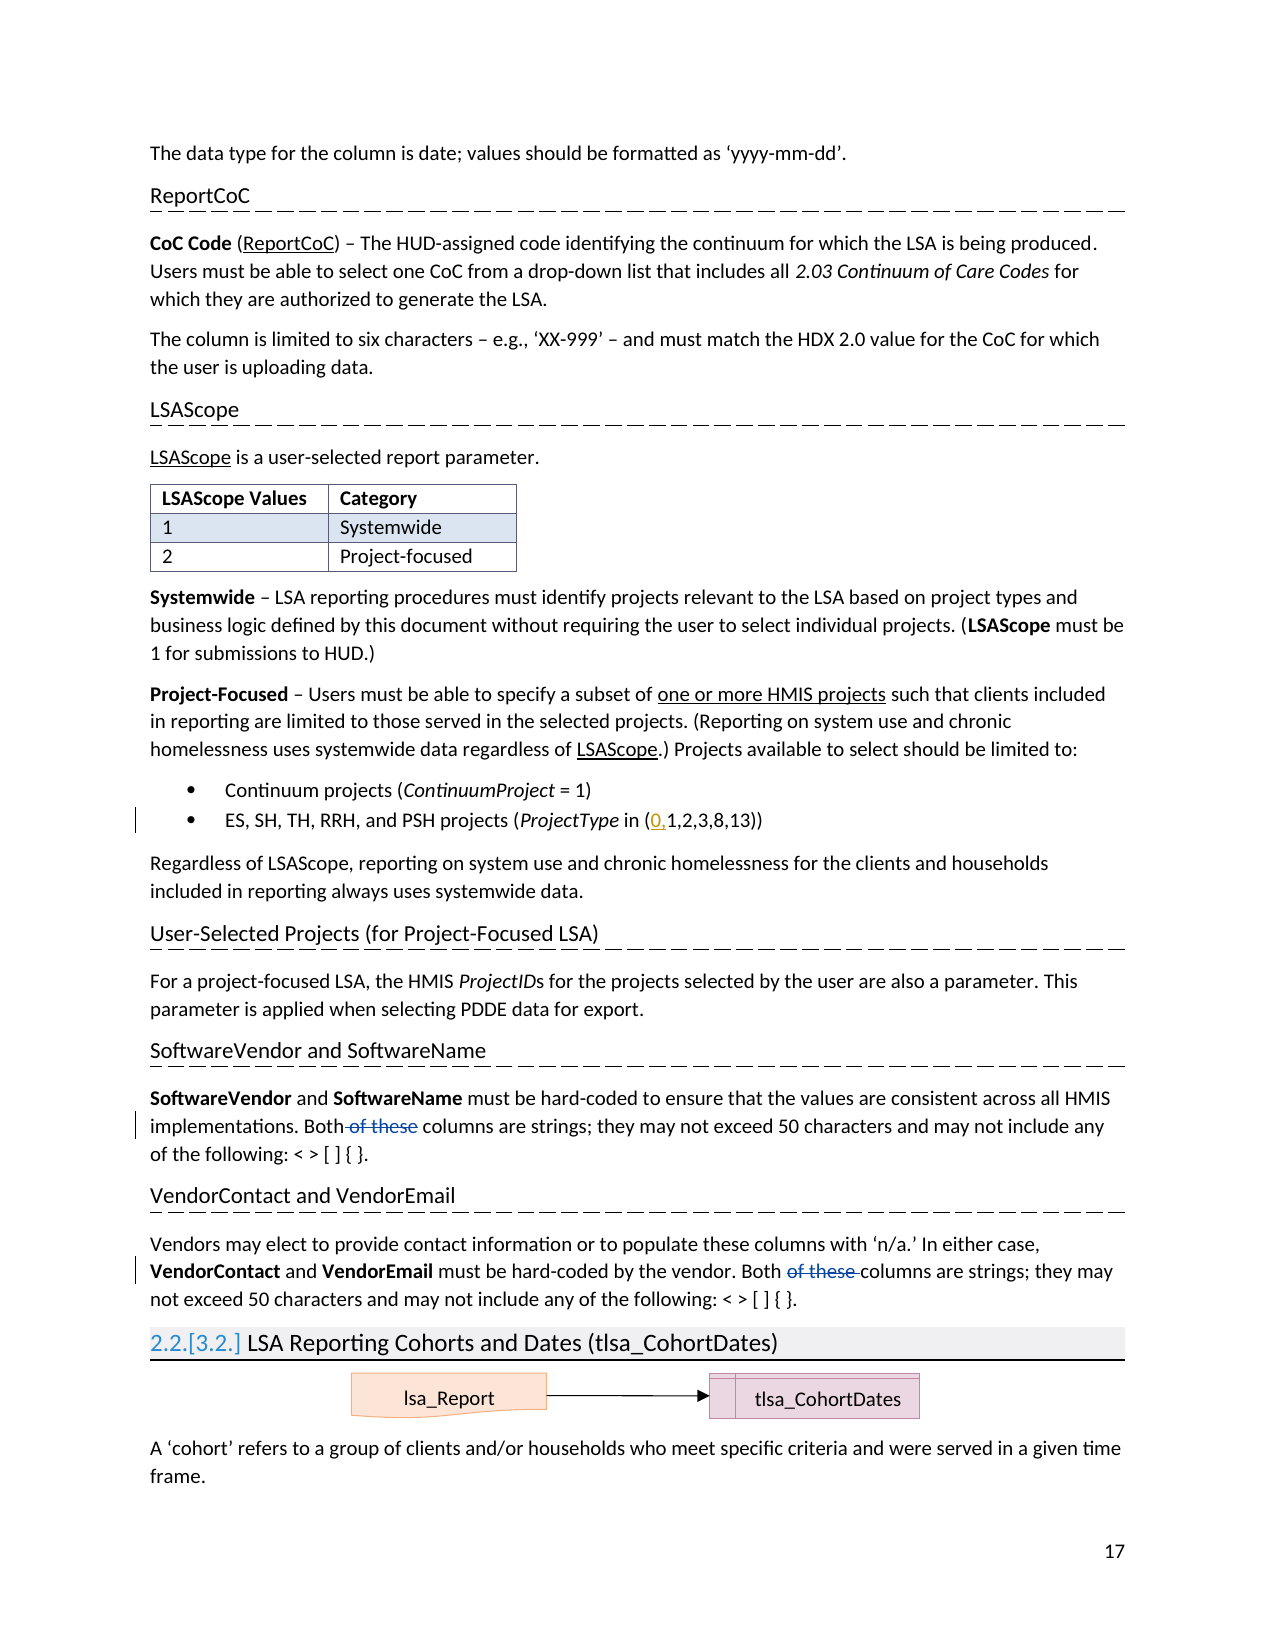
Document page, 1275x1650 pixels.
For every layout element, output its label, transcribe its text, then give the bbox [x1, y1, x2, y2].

text The column is limited to six characters – e.g., ‘XX-999’ – and must match the HDX 2.0 value for the CoC for which the user is uploading data. [150, 326, 1125, 380]
subtitle LSA Reporting Cohorts and Dates (tlsa_CohortDates) [150, 1327, 1125, 1359]
text CoC Code (ReportCoC) – The HUD-assigned code identifying the continuum for which the LSA is being produced. Users must be able to select one CoC from a drop-down list that includes all 2.03 Continuum of Care Codes for which they are authorized to generate the LSA. [150, 230, 1125, 311]
table_cell Systemwide [329, 514, 516, 542]
table_header LSAScope Values [151, 485, 328, 513]
list ES, SH, TH, RRH, and PSH projects (ProjectType in (1,2,3,8,13)) [187, 807, 1125, 833]
table_header Category [329, 485, 516, 513]
text Vendors may elect to provide contact information or to populate these columns with ‘n/a.’ In either case, VendorContact and VendorEmail must be hard-coded by the vendor. Both columns are strings; they may not exceed 50 characters and may not include any of the following: < > [ ] { }. [150, 1231, 1125, 1312]
table_cell Project-focused [329, 543, 516, 571]
text SoftwareVendor and SoftwareName must be hard-coded to ensure that the values are consistent across all HMIS implementations. Both columns are strings; they may not exceed 50 characters and may not include any of the following: < > [ ] { }. [150, 1085, 1125, 1167]
subtitle User-Selected Projects (for Project-Focused LSA) [150, 919, 1125, 950]
text Project-Focused – Users must be able to specify a subset of one or more HMIS projects such that clients included in reporting are limited to those served in the selected projects. (Reporting on system use and chronic homelessness uses systemwide data regardless of LSAScope.) Projects available to select should be limited to: [150, 681, 1125, 762]
table_cell 1 [151, 514, 328, 542]
text For a project-focused LSA, the HMIS ProjectIDs for the projects selected by the user are also a parameter. This parameter is applied when selecting PDDE data for export. [150, 968, 1125, 1021]
subtitle LSAScope [150, 395, 1125, 426]
text Regardless of LSAScope, reporting on system use and chronic homelessness for the clients and households included in reporting always uses systemwide data. [150, 850, 1125, 904]
subtitle ReportCoC [150, 181, 1125, 212]
table_cell 2 [151, 543, 328, 571]
list Continuum projects (ContinuumProject = 1) [187, 777, 1125, 802]
subtitle SoftwareVendor and SoftwareName [150, 1036, 1125, 1067]
text The data type for the column is date; values should be formatted as ‘yyyy-mm-dd’. [150, 141, 1125, 166]
text LSAScope is a user-selected report parameter. [150, 444, 1125, 469]
text A ‘cohort’ refers to a group of clients and/or households who meet specific criteria and were served in a given time frame. [150, 1435, 1125, 1488]
subtitle VendorContact and VendorEmail [150, 1182, 1125, 1213]
text Systemwide – LSA reporting procedures must identify projects relevant to the LSA based on project types and business logic defined by this document without requiring the user to select individual projects. (LSAScope must be 1 for submissions to HUD.) [150, 584, 1125, 666]
